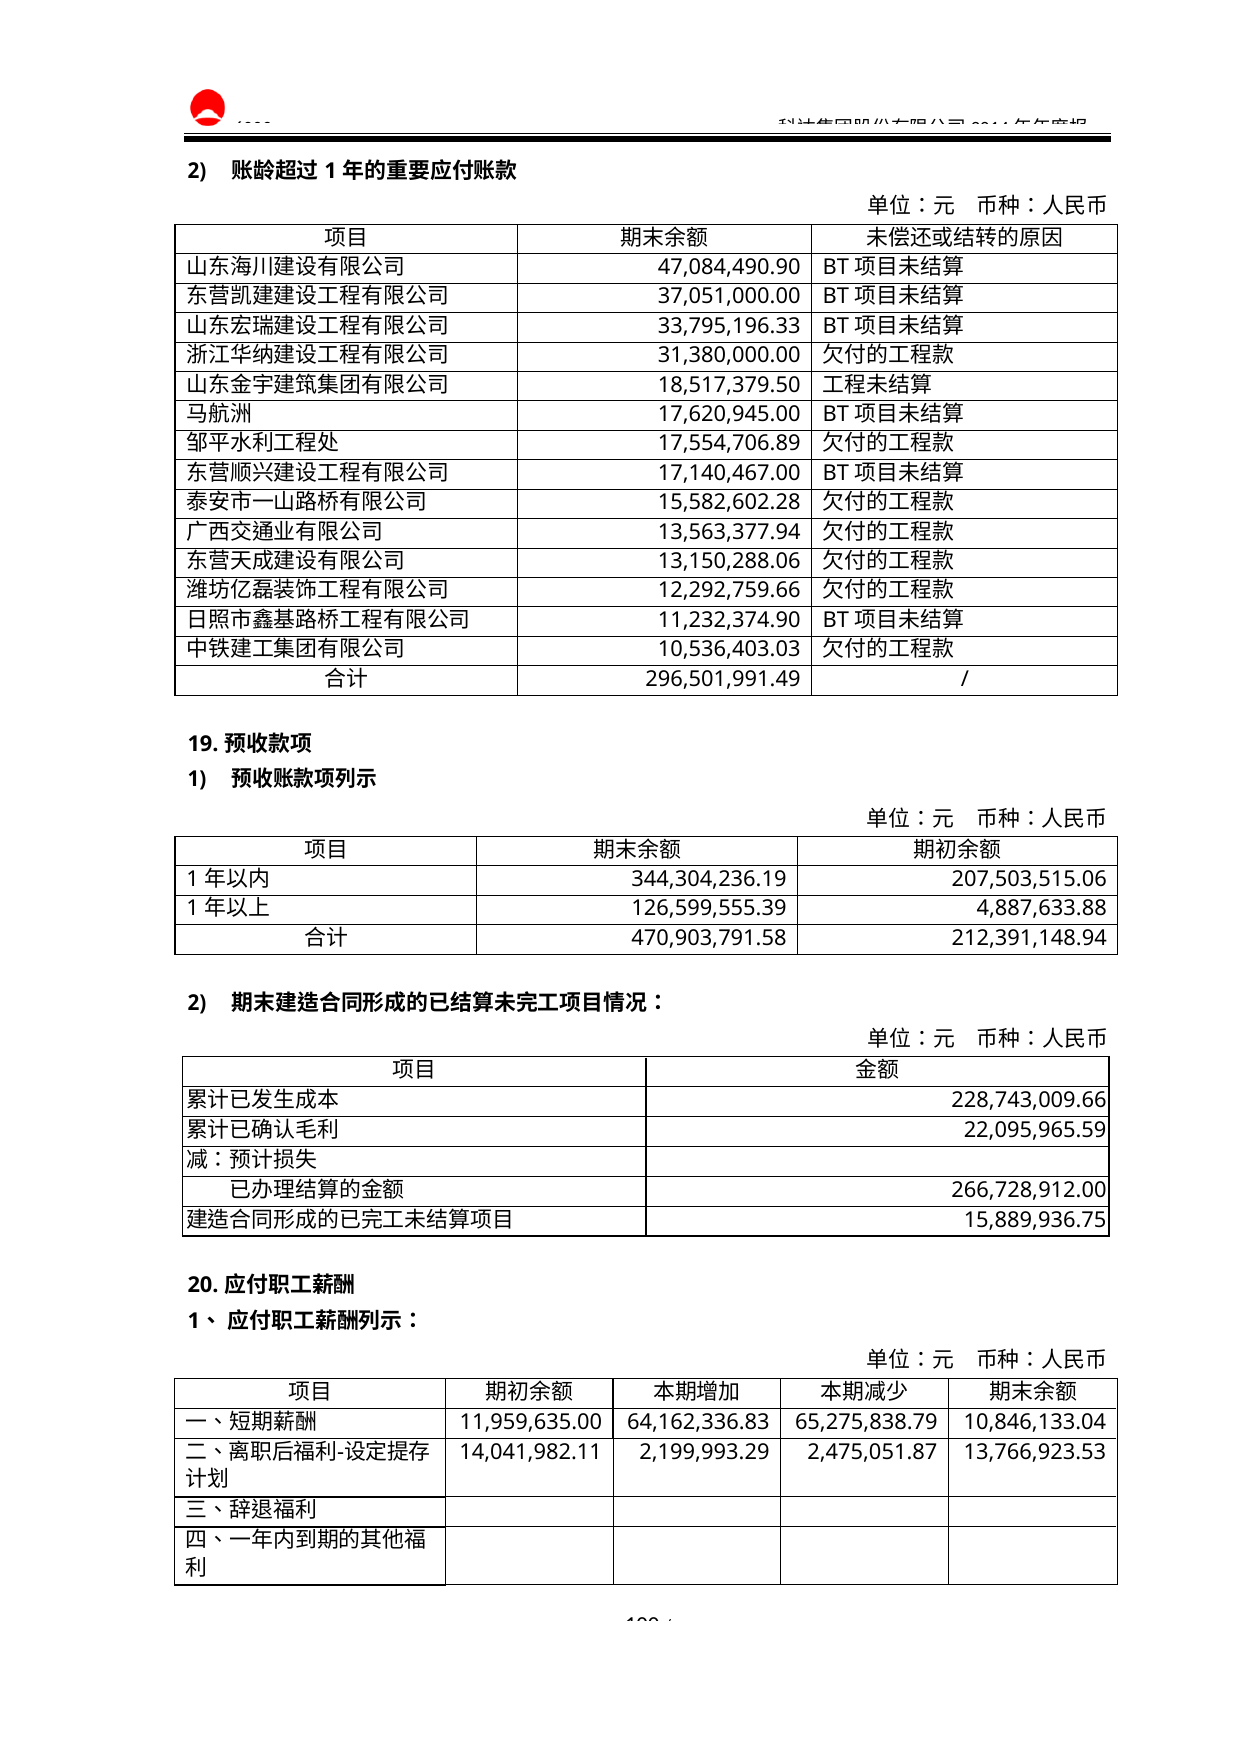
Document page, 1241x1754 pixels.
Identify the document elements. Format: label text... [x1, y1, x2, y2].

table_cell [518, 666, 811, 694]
text 单位：元 币种：人民币 [866, 1344, 1132, 1374]
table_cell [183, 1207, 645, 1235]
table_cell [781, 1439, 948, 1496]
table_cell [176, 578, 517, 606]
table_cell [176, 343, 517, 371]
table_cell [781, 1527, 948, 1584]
subtitle 2) 期末建造合同形成的已结算未完工项目情况： [187, 987, 1108, 1017]
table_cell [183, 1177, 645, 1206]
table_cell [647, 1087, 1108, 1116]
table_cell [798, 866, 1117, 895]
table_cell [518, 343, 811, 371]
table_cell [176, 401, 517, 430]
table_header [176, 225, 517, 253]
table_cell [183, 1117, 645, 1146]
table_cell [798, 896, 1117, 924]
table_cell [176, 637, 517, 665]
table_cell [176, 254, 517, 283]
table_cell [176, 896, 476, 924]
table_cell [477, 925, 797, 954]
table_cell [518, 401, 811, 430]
text 单位：元 币种：人民币 [164, 191, 1108, 220]
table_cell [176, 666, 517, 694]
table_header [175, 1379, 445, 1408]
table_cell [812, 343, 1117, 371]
subtitle 1) 预收账款项列示 [187, 763, 385, 793]
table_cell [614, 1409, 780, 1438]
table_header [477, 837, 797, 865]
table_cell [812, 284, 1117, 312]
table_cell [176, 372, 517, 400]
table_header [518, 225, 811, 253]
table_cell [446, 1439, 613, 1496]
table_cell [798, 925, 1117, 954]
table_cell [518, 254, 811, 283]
subtitle 20. 应付职工薪酬 [187, 1269, 431, 1299]
subtitle 2) 账龄超过 1 年的重要应付账款 [187, 155, 1108, 184]
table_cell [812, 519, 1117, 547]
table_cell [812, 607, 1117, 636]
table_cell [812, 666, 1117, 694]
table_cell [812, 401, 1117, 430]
text 单位：元 币种：人民币 [164, 1022, 1108, 1052]
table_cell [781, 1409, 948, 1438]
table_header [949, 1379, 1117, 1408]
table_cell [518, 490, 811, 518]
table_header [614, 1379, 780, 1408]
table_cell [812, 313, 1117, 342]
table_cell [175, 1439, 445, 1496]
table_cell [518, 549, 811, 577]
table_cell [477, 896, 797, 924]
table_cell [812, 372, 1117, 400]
subtitle 19. 预收款项 [187, 728, 385, 757]
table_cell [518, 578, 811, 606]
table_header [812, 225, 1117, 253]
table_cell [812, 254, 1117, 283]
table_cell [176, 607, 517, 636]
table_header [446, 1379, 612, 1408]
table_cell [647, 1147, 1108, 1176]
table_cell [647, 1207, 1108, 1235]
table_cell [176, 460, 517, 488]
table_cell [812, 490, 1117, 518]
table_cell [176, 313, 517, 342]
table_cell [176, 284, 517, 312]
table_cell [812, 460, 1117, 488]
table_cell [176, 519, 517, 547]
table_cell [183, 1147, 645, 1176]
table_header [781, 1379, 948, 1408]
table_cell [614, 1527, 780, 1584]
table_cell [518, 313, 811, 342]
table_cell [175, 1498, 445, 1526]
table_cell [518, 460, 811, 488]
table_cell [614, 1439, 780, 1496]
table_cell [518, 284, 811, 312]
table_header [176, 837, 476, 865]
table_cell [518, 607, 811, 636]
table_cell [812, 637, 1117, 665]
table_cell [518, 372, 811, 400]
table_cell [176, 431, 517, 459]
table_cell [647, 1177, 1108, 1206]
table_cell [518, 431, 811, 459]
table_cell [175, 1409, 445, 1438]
subtitle 1、 应付职工薪酬列示： [187, 1305, 431, 1335]
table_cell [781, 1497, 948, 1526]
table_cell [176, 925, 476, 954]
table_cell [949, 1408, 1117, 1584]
text 单位：元 币种：人民币 [867, 803, 1132, 833]
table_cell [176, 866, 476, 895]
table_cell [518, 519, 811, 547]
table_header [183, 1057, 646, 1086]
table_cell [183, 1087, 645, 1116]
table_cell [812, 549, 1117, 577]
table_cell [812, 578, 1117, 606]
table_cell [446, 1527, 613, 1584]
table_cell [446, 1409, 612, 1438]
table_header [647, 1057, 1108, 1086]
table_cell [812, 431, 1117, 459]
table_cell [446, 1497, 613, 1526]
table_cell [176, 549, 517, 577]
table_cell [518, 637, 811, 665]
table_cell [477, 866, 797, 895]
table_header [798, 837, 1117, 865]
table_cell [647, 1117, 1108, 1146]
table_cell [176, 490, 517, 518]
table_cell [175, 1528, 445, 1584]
picture [190, 89, 225, 126]
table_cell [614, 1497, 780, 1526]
